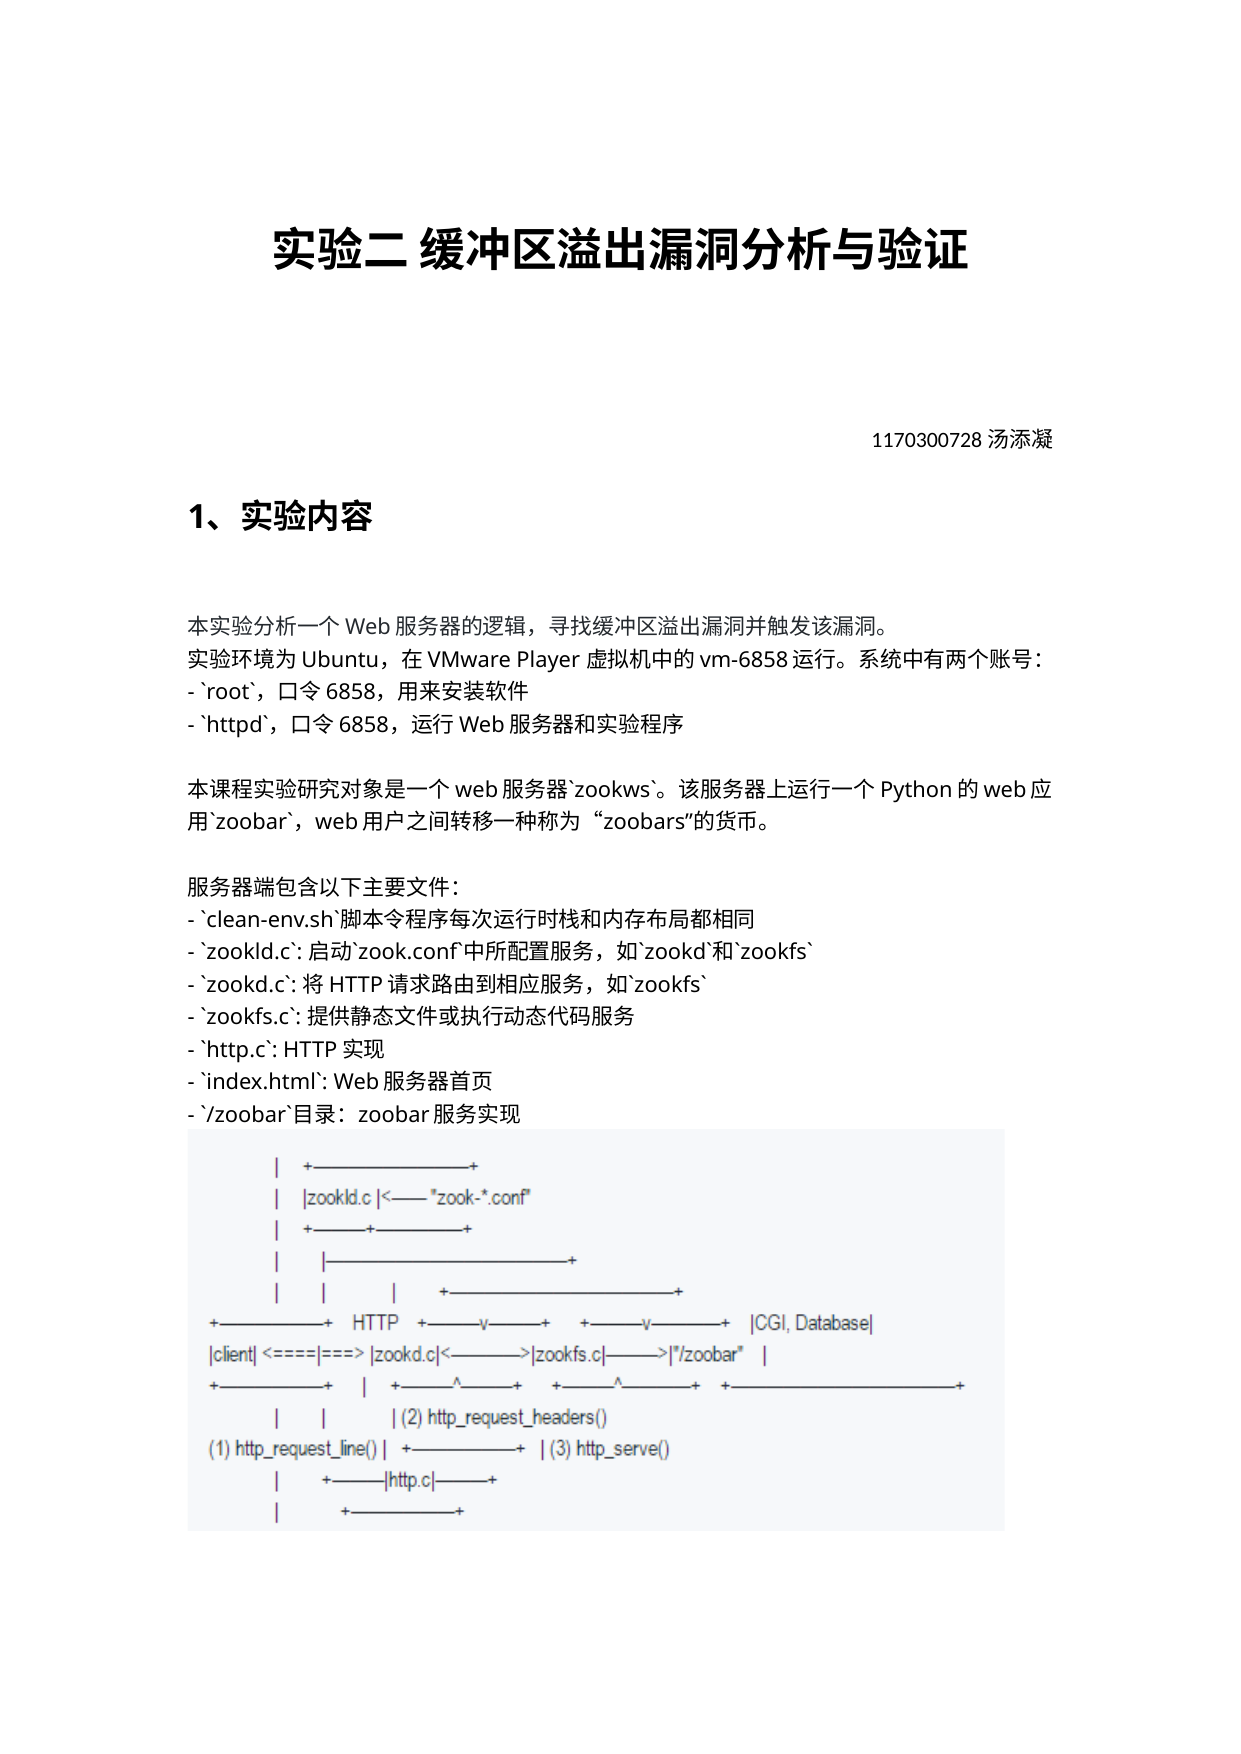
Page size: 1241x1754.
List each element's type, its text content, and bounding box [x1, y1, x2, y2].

text - `root`，口令6858，用来安装软件 - `httpd`，口令6858，运行Web服务器和实验程序 [187, 674, 1053, 739]
text 本课程实验研究对象是一个web服务器`zookws`。该服务器上运行一个Python的web应用`zoobar`，web用户之间转移一种称为“zoobars”的货币。 [187, 772, 1053, 837]
text 实验环境为Ubuntu，在VMware Player 虚拟机中的vm-6858运行。系统中有两个账号： [187, 642, 1053, 674]
picture [187, 1129, 1005, 1531]
subtitle 1、实验内容 [187, 482, 1053, 547]
list 服务器端包含以下主要文件： - `clean-env.sh`脚本令程序每次运行时栈和内存布局都相同 - `zookld.c`: 启动`zook.conf`中所配置服务，如`zookd`和`zookfs` - `zookd.c`: 将HTTP请求路由到相应服务，如`zookfs` - `zookfs.c`: 提供静态文件或执行动态代码服务 - `http.c`: HTTP实现 - `index.html`: Web服务器首页 - `/zoobar`目录：zoobar服务实现 [187, 837, 1053, 1129]
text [187, 1129, 1053, 1552]
text 1170300728 汤添凝 [187, 422, 1053, 454]
text 本实验分析一个Web服务器的逻辑，寻找缓冲区溢出漏洞并触发该漏洞。 [187, 609, 1053, 642]
subtitle 实验二 缓冲区溢出漏洞分析与验证 [187, 197, 1053, 295]
